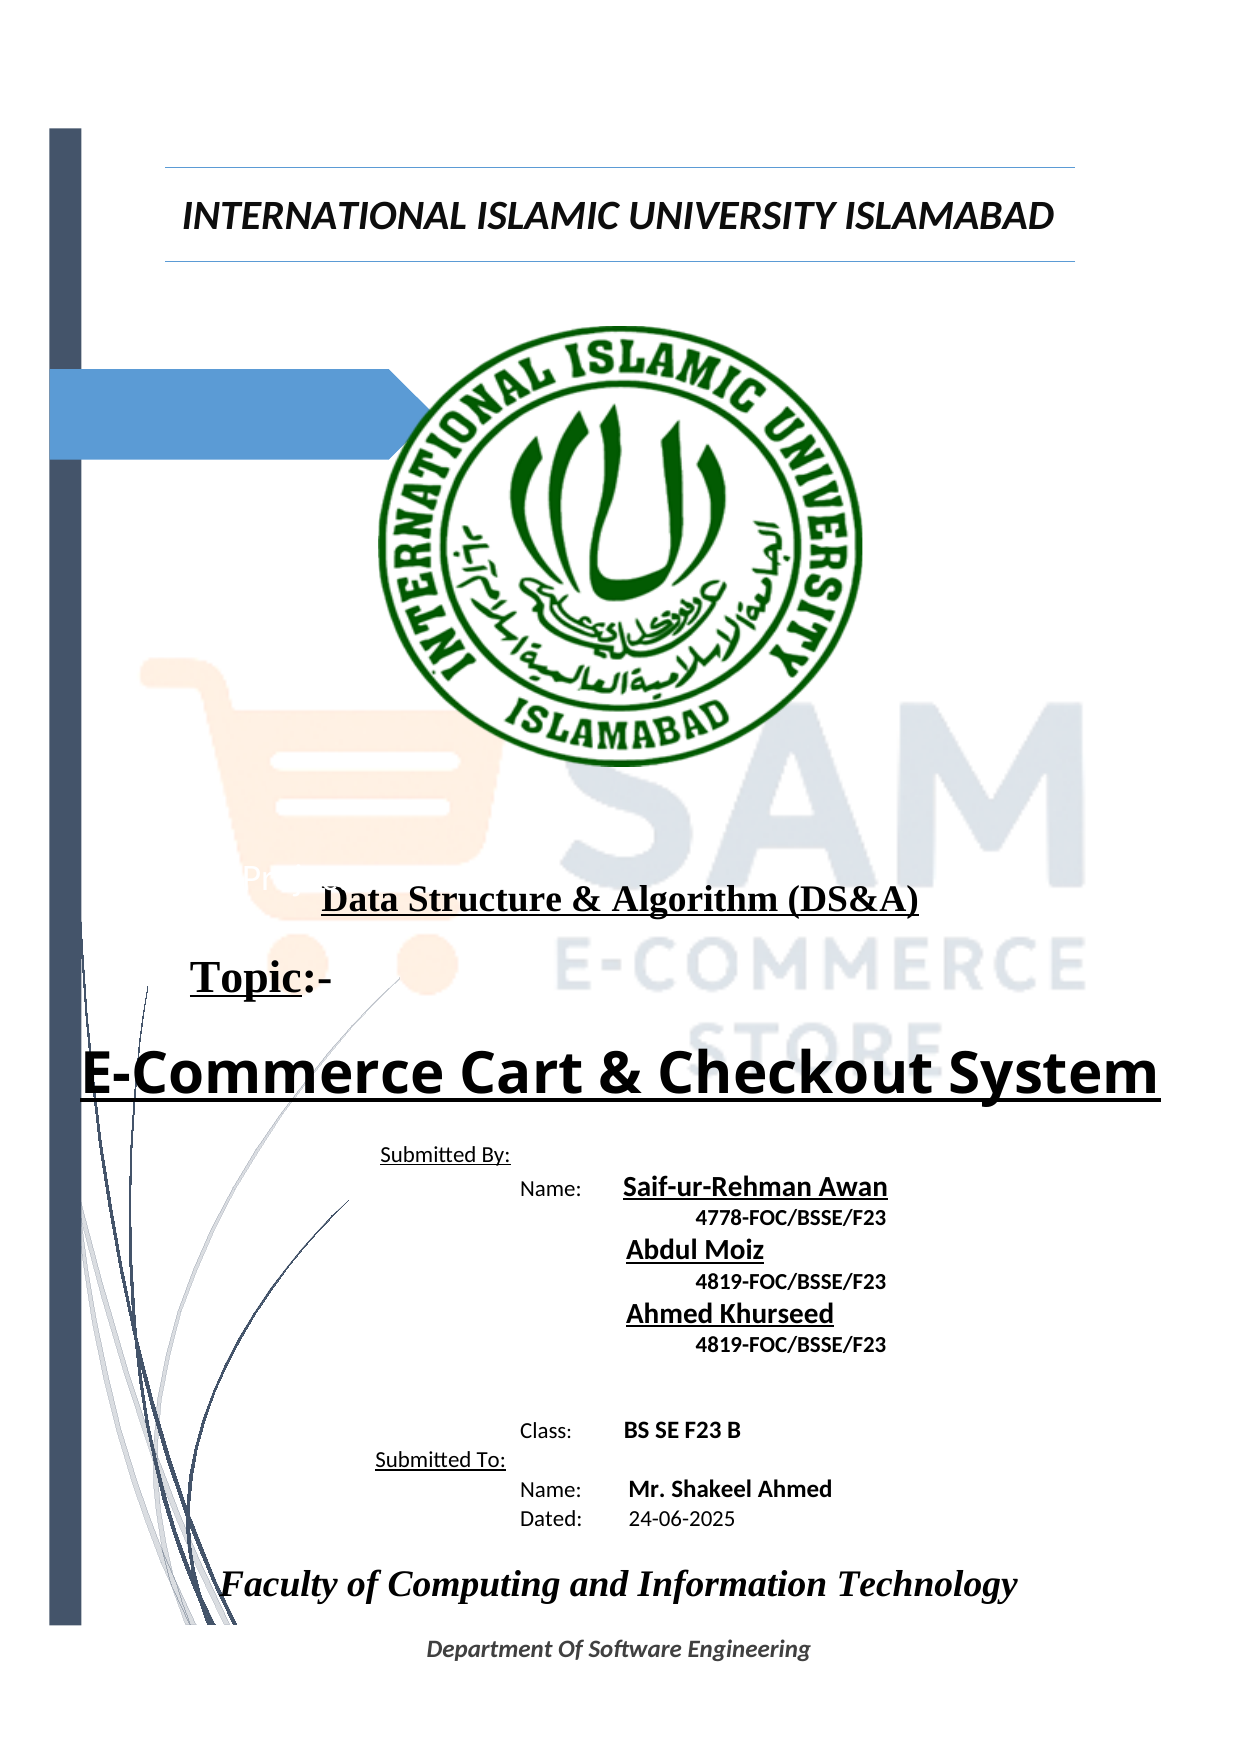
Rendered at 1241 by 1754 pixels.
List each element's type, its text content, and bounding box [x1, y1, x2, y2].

text Abdul Moiz [75, 1231, 1165, 1267]
text Dated: 24-06-2025 [75, 1504, 1165, 1532]
text 4778-FOC/BSSE/F23 [75, 1203, 1165, 1231]
text Submitted To: [75, 1445, 1165, 1473]
text 4819-FOC/BSSE/F23 [75, 1331, 1165, 1359]
text Department Of Software Engineering [165, 1633, 1075, 1664]
text Class: BS SE F23 B [75, 1415, 1165, 1445]
text Ahmed Khurseed [75, 1295, 1165, 1331]
subtitle Topic:- [75, 949, 1165, 1002]
subtitle Data Structure & Algorithm (DS&A) [75, 877, 1165, 920]
text Submitted By: [75, 1140, 1165, 1168]
picture [378, 326, 863, 767]
text Name: Saif-ur-Rehman Awan [75, 1168, 1165, 1203]
text INTERNATIONAL ISLAMIC UNIVERSITY ISLAMABAD [165, 168, 1075, 261]
text 4819-FOC/BSSE/F23 [75, 1267, 1165, 1295]
text Name: Mr. Shakeel Ahmed [75, 1473, 1165, 1504]
subtitle Faculty of Computing and Information Technology [75, 1561, 1165, 1604]
subtitle E-Commerce Cart & Checkout System [75, 1031, 1165, 1111]
